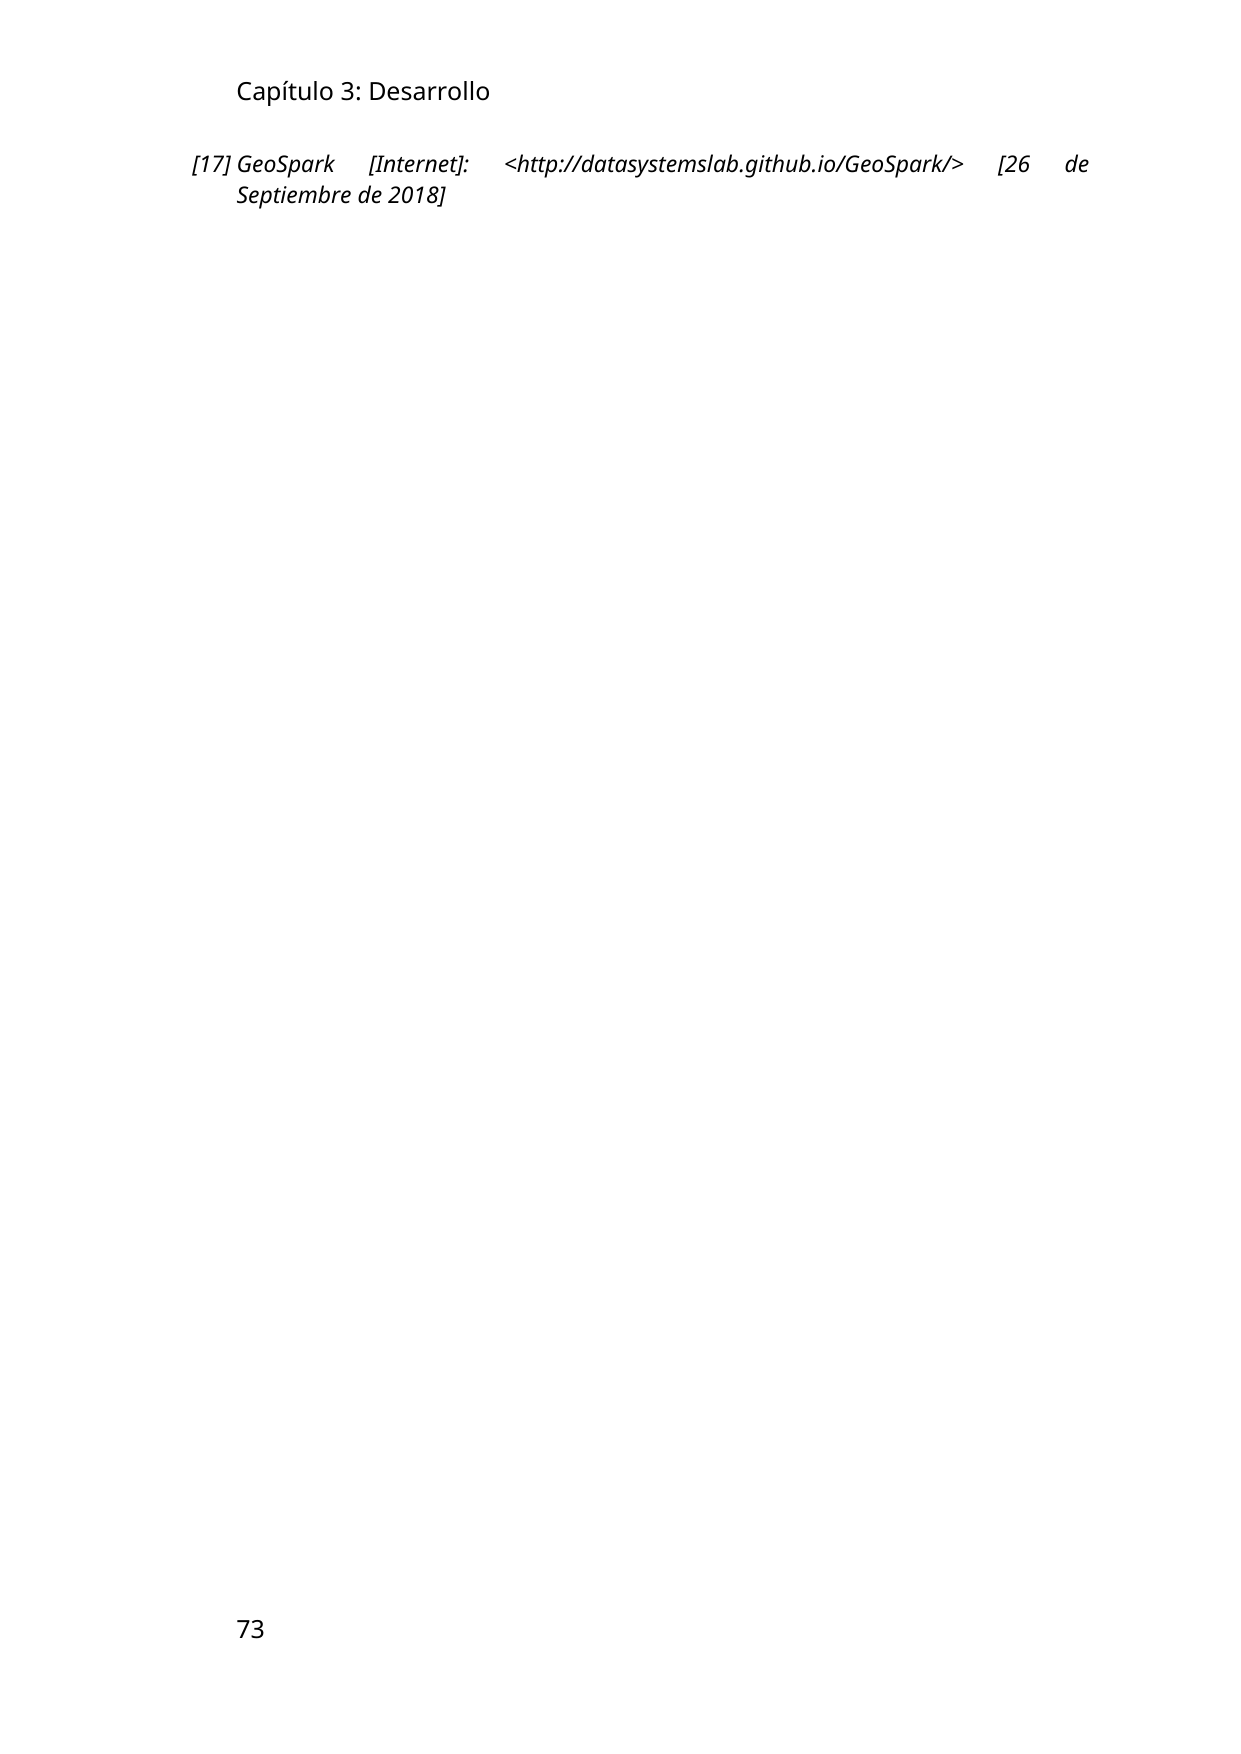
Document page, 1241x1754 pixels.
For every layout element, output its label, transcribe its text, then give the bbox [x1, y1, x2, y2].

list GeoSpark [Internet]: <http://datasystemslab.github.io/GeoSpark/> [26 de Septiembre de 2018] [192, 148, 1092, 210]
